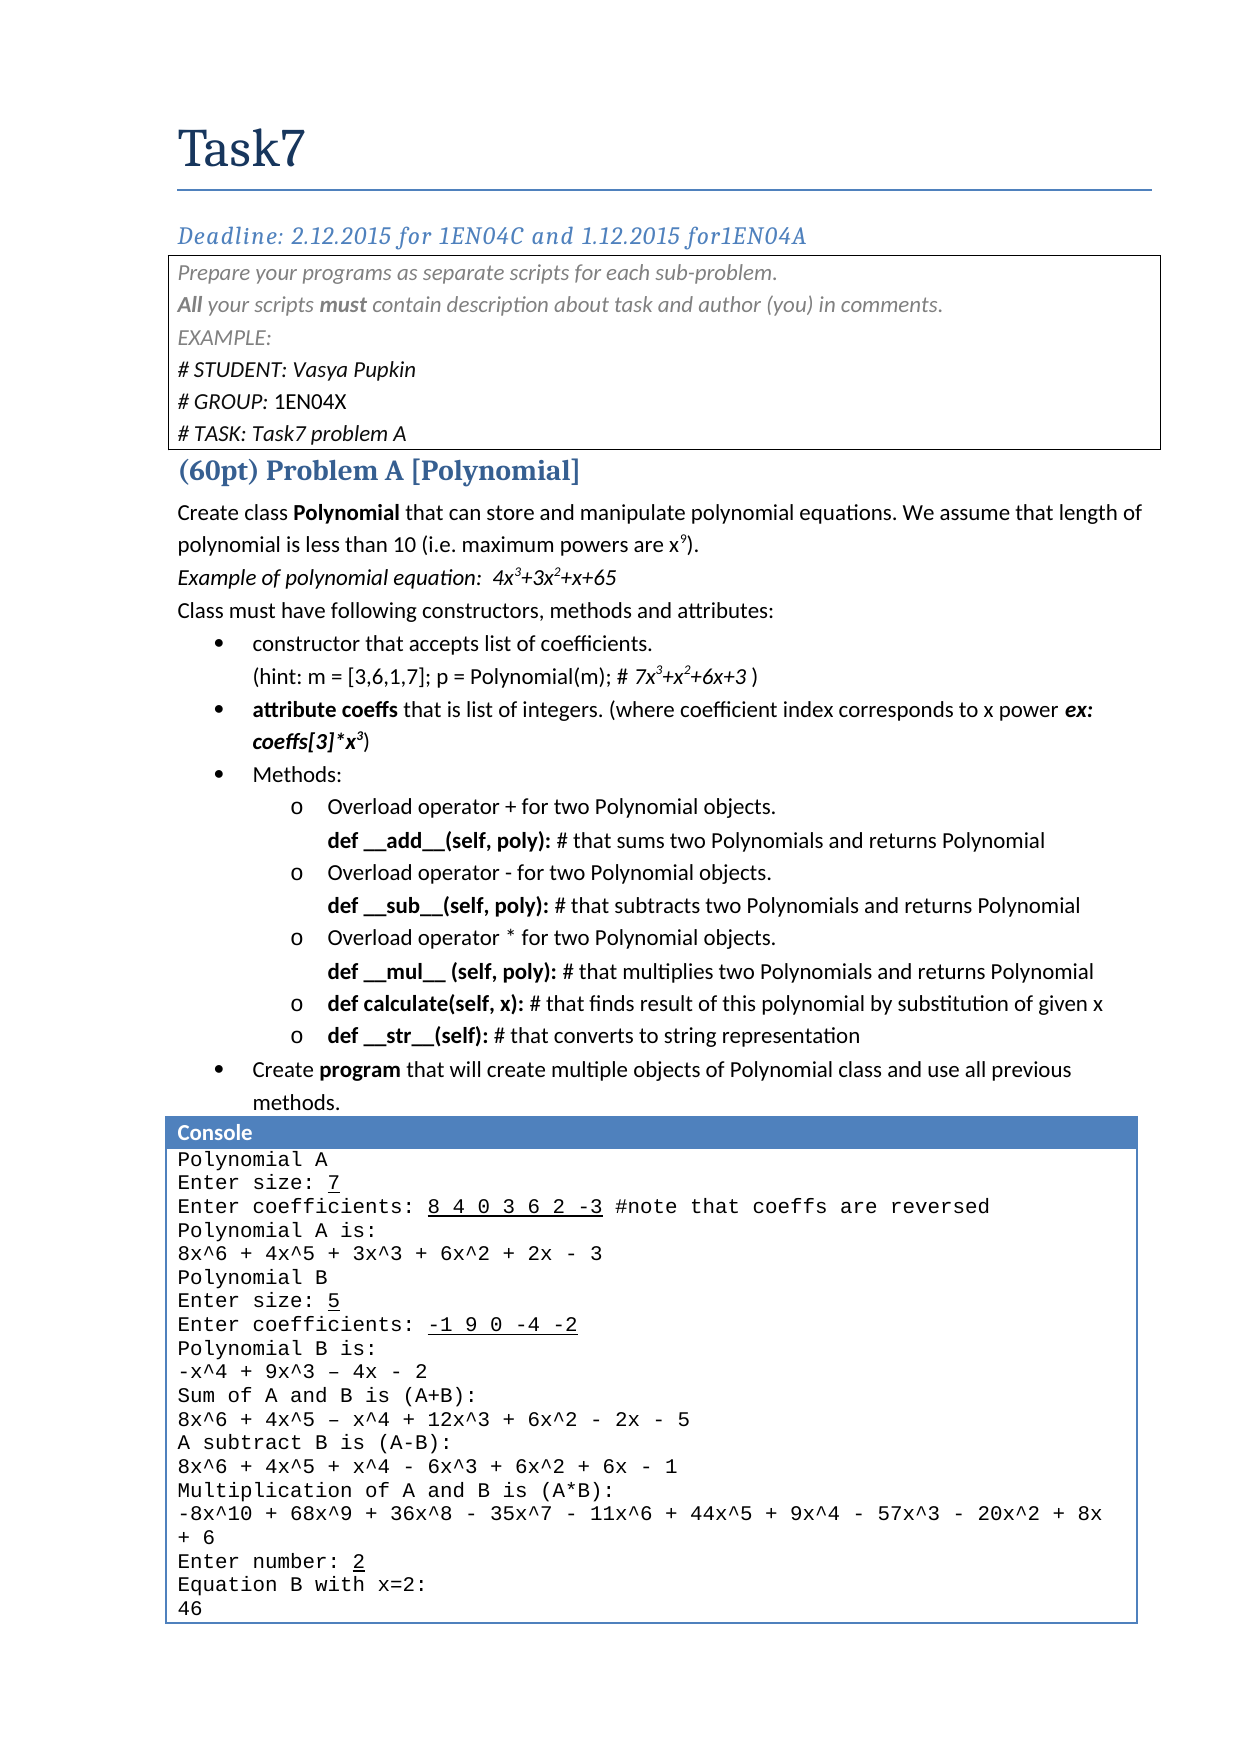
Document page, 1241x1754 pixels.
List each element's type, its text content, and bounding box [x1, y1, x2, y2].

list Overload operator - for two Polynomial objects. def __sub__(self, poly): # that subtracts two Polynomials and returns Polynomial [290, 854, 1152, 919]
list Overload operator * for two Polynomial objects. def __mul__ (self, poly): # that multiplies two Polynomials and returns Polynomial [290, 919, 1152, 985]
table_cell Polynomial A Enter size: 7 Enter coefficients: 8 4 0 3 6 2 -3 #note that coeffs are reversed Polynomial A is: 8x^6 + 4x^5 + 3x^3 + 6x^2 + 2x - 3 Polynomial B Enter size: 5 Enter coefficients: -1 9 0 -4 -2 Polynomial B is: -x^4 + 9x^3 – 4x - 2 Sum of A and B is (A+B): 8x^6 + 4x^5 – x^4 + 12x^3 + 6x^2 - 2x - 5 A subtract B is (A-B): 8x^6 + 4x^5 + x^4 - 6x^3 + 6x^2 + 6x - 1 Multiplication of A and B is (A*B): -8x^10 + 68x^9 + 36x^8 - 35x^7 - 11x^6 + 44x^5 + 9x^4 - 57x^3 - 20x^2 + 8x + 6 Enter number: 2 Equation B with x=2: 46 [167, 1149, 1136, 1622]
table_header Console [167, 1119, 1136, 1147]
list constructor that accepts list of coefficients. (hint: m = [3,6,1,7]; p = Polynomial(m); # 7x3+x2+6x+3 ) [215, 624, 1152, 690]
list Create program that will create multiple objects of Polynomial class and use all previous methods. [215, 1051, 1152, 1116]
text Prepare your programs as separate scripts for each sub-problem. All your scripts must contain description about task and author (you) in comments. EXAMPLE: # STUDENT: Vasya Pupkin # GROUP: 1EN04X # TASK: Task7 problem A [169, 256, 1160, 449]
list Overload operator + for two Polynomial objects. def __add__(self, poly): # that sums two Polynomials and returns Polynomial [290, 788, 1152, 854]
list attribute coeffs that is list of integers. (where coefficient index corresponds to x power ex: coeffs[3]*x3) [215, 690, 1152, 756]
list def calculate(self, x): # that finds result of this polynomial by substitution of given x [290, 985, 1152, 1018]
text Create class Polynomial that can store and manipulate polynomial equations. We assume that length of polynomial is less than 10 (i.e. maximum powers are x9). Example of polynomial equation: 4x3+3x2+x+65 Class must have following constructors, methods and attributes: [177, 493, 1152, 624]
subtitle (60pt) Problem A [Polynomial] [177, 454, 1152, 488]
list Methods: [215, 756, 1152, 788]
title Task7 [177, 118, 1152, 189]
list def __str__(self): # that converts to string representation [290, 1018, 1152, 1051]
subtitle Deadline: 2.12.2015 for 1EN04C and 1.12.2015 for1EN04A [177, 222, 1152, 251]
